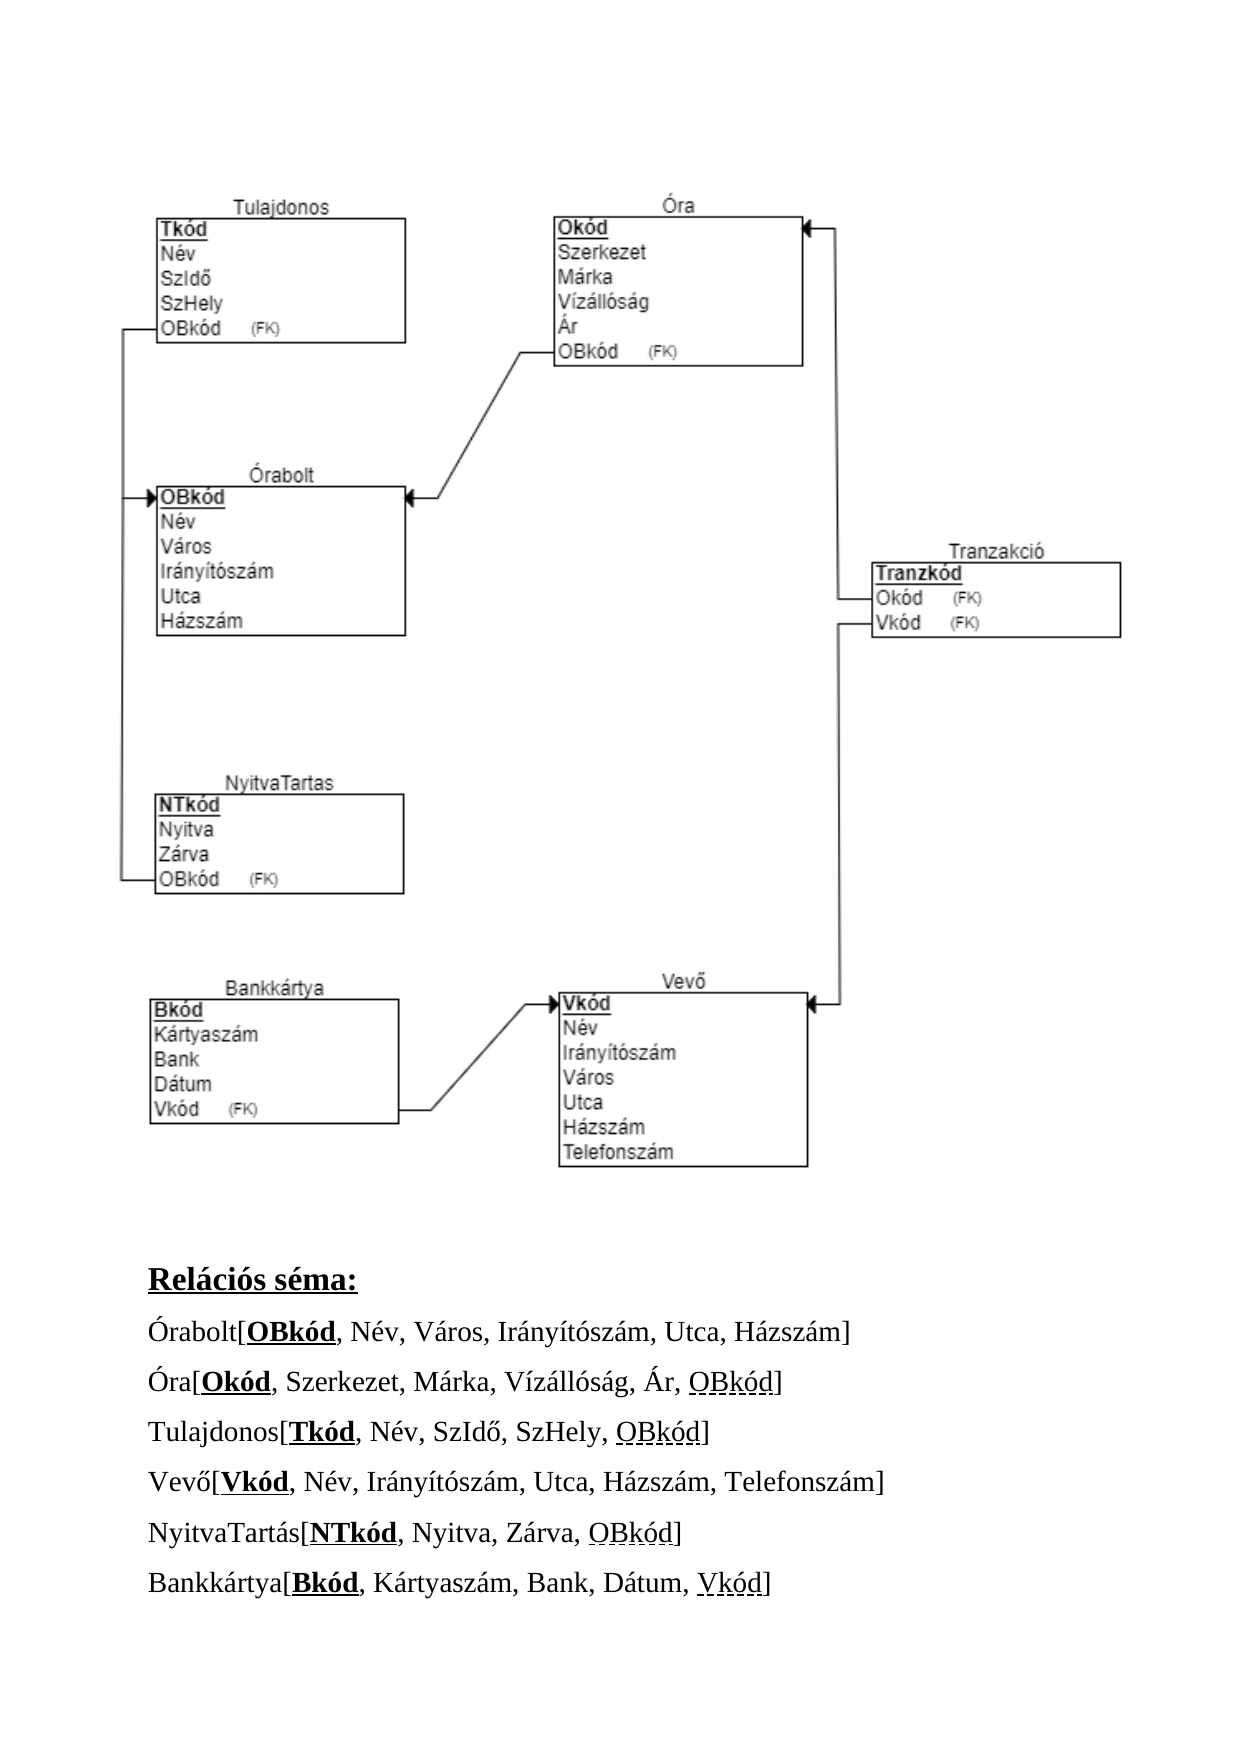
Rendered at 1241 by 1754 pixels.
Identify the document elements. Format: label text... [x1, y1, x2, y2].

text Óra[Okód, Szerkezet, Márka, Vízállóság, Ár, OBkód] [148, 1364, 945, 1398]
text NyitvaTartás[NTkód, Nyitva, Zárva, OBkód] [148, 1515, 945, 1548]
text Bankkártya[Bkód, Kártyaszám, Bank, Dátum, Vkód] [148, 1565, 945, 1598]
text Vevő[Vkód, Név, Irányítószám, Utca, Házszám, Telefonszám] [148, 1464, 945, 1498]
text Relációs séma: [148, 1259, 945, 1297]
text Tulajdonos[Tkód, Név, SzIdő, SzHely, OBkód] [148, 1414, 945, 1448]
picture [77, 147, 1163, 1209]
text Órabolt[OBkód, Név, Város, Irányítószám, Utca, Házszám] [148, 1314, 945, 1347]
